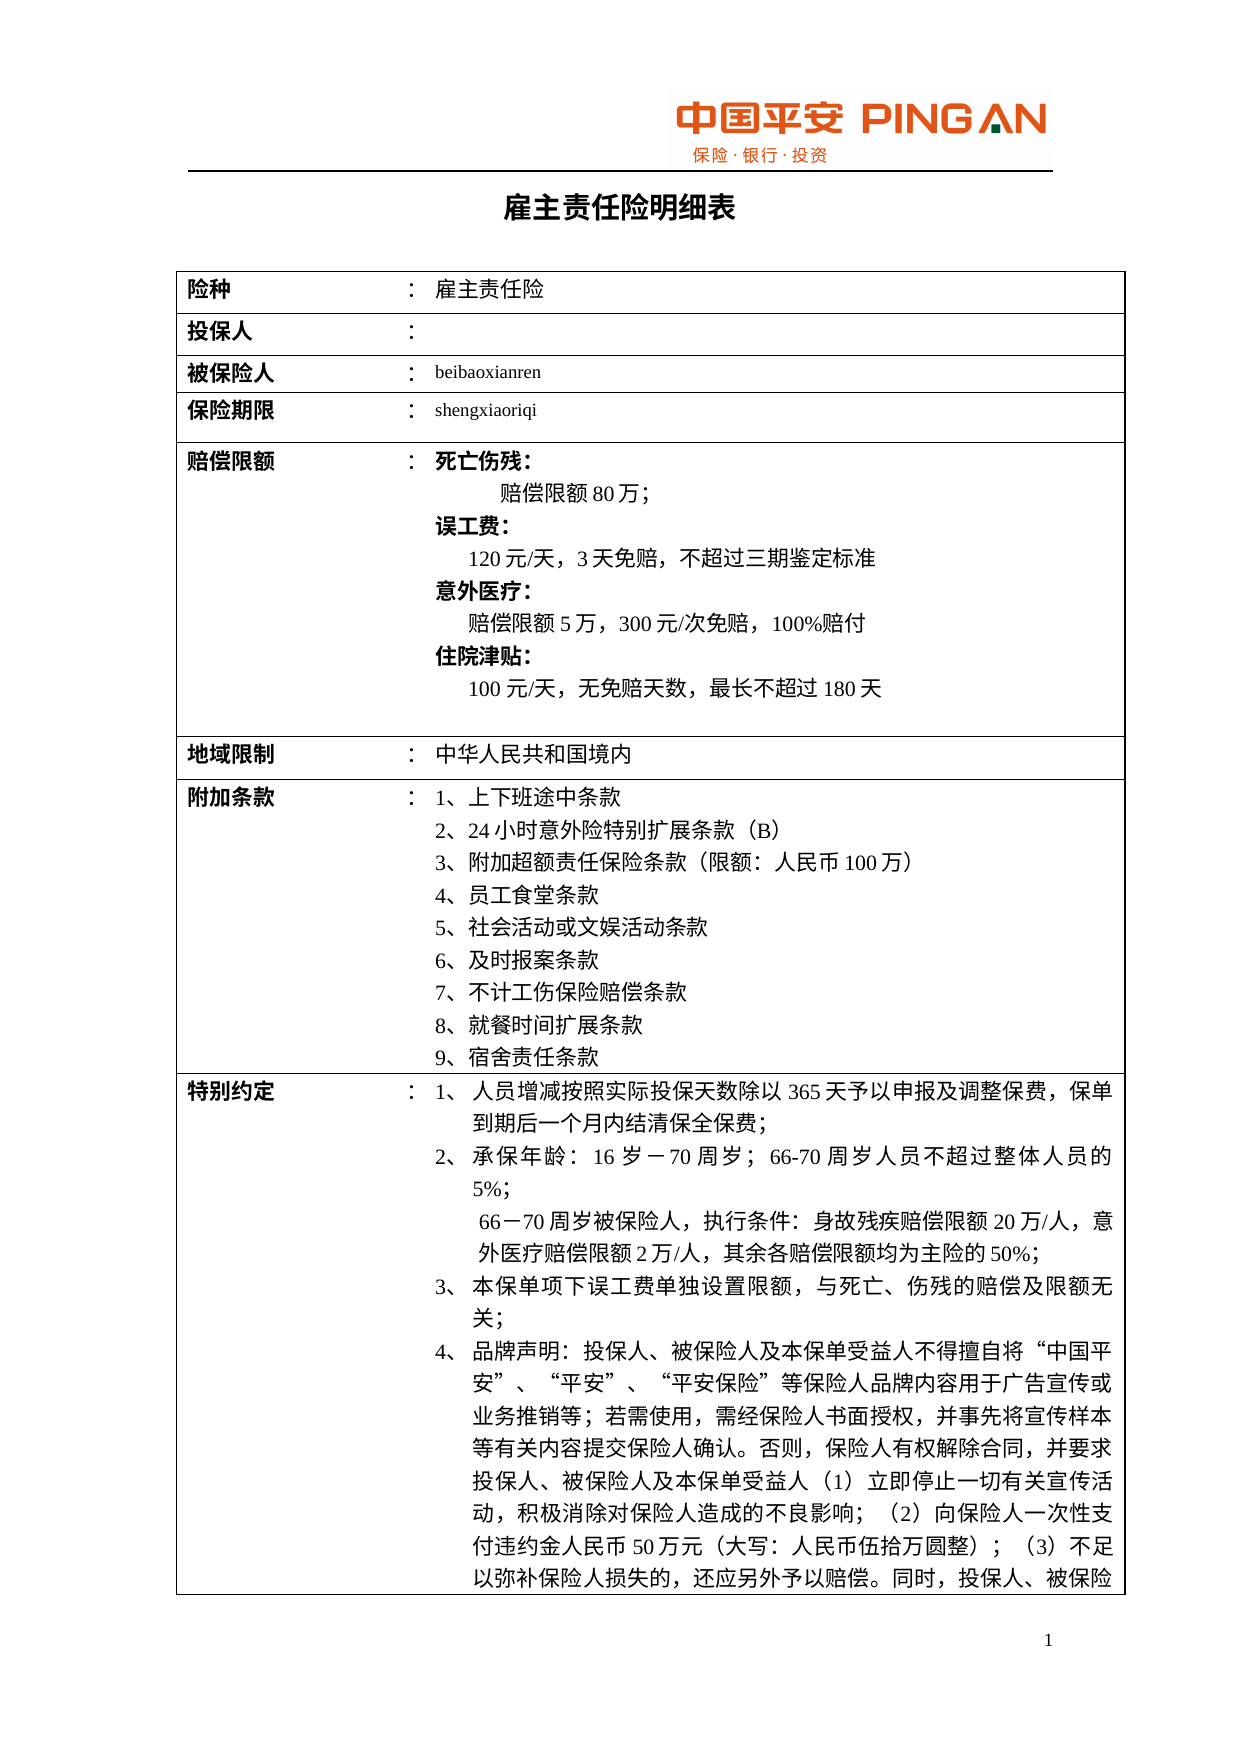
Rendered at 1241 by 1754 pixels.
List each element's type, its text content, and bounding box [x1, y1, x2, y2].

table_cell [424, 314, 1124, 355]
table_cell 被保险人 [177, 356, 395, 392]
table_cell 附加条款 [177, 780, 395, 1072]
table_cell 中华人民共和国境内 [424, 737, 1124, 779]
picture [668, 88, 1053, 170]
table_cell 保险期限 [177, 393, 395, 442]
table_cell ： [395, 314, 424, 355]
table_cell ： [395, 780, 424, 1072]
table_cell 地域限制 [177, 737, 395, 779]
table_cell 1、上下班途中条款 2、24小时意外险特别扩展条款（B） 3、附加超额责任保险条款（限额：人民币100万） 4、员工食堂条款 5、社会活动或文娱活动条款 6、及时报案条款 7、不计工伤保险赔偿条款 8、就餐时间扩展条款 9、宿舍责任条款 [424, 780, 1124, 1072]
table_cell ： [395, 443, 424, 736]
table_cell 赔偿限额 [177, 443, 395, 736]
table_cell beibaoxianren [424, 356, 1124, 392]
table_cell 投保人 [177, 314, 395, 355]
table_header 雇主责任险 [424, 272, 1124, 313]
table_cell ： [395, 1074, 424, 1593]
table_cell 特别约定 [177, 1074, 395, 1593]
table_cell ： [395, 356, 424, 392]
table_cell ： [395, 737, 424, 779]
text 雇主责任险明细表 [187, 173, 1053, 238]
table_header 险种 [177, 272, 395, 313]
table_cell ： [395, 393, 424, 442]
table_cell shengxiaoriqi [424, 393, 1124, 442]
table_cell 死亡伤残： 赔偿限额80万； 误工费： 120元/天，3天免赔，不超过三期鉴定标准 意外医疗： 赔偿限额5万，300元/次免赔，100%赔付 住院津贴： 100 元/天，无免赔天数，最长不超过180天 [424, 443, 1124, 736]
table_header ： [395, 272, 424, 313]
